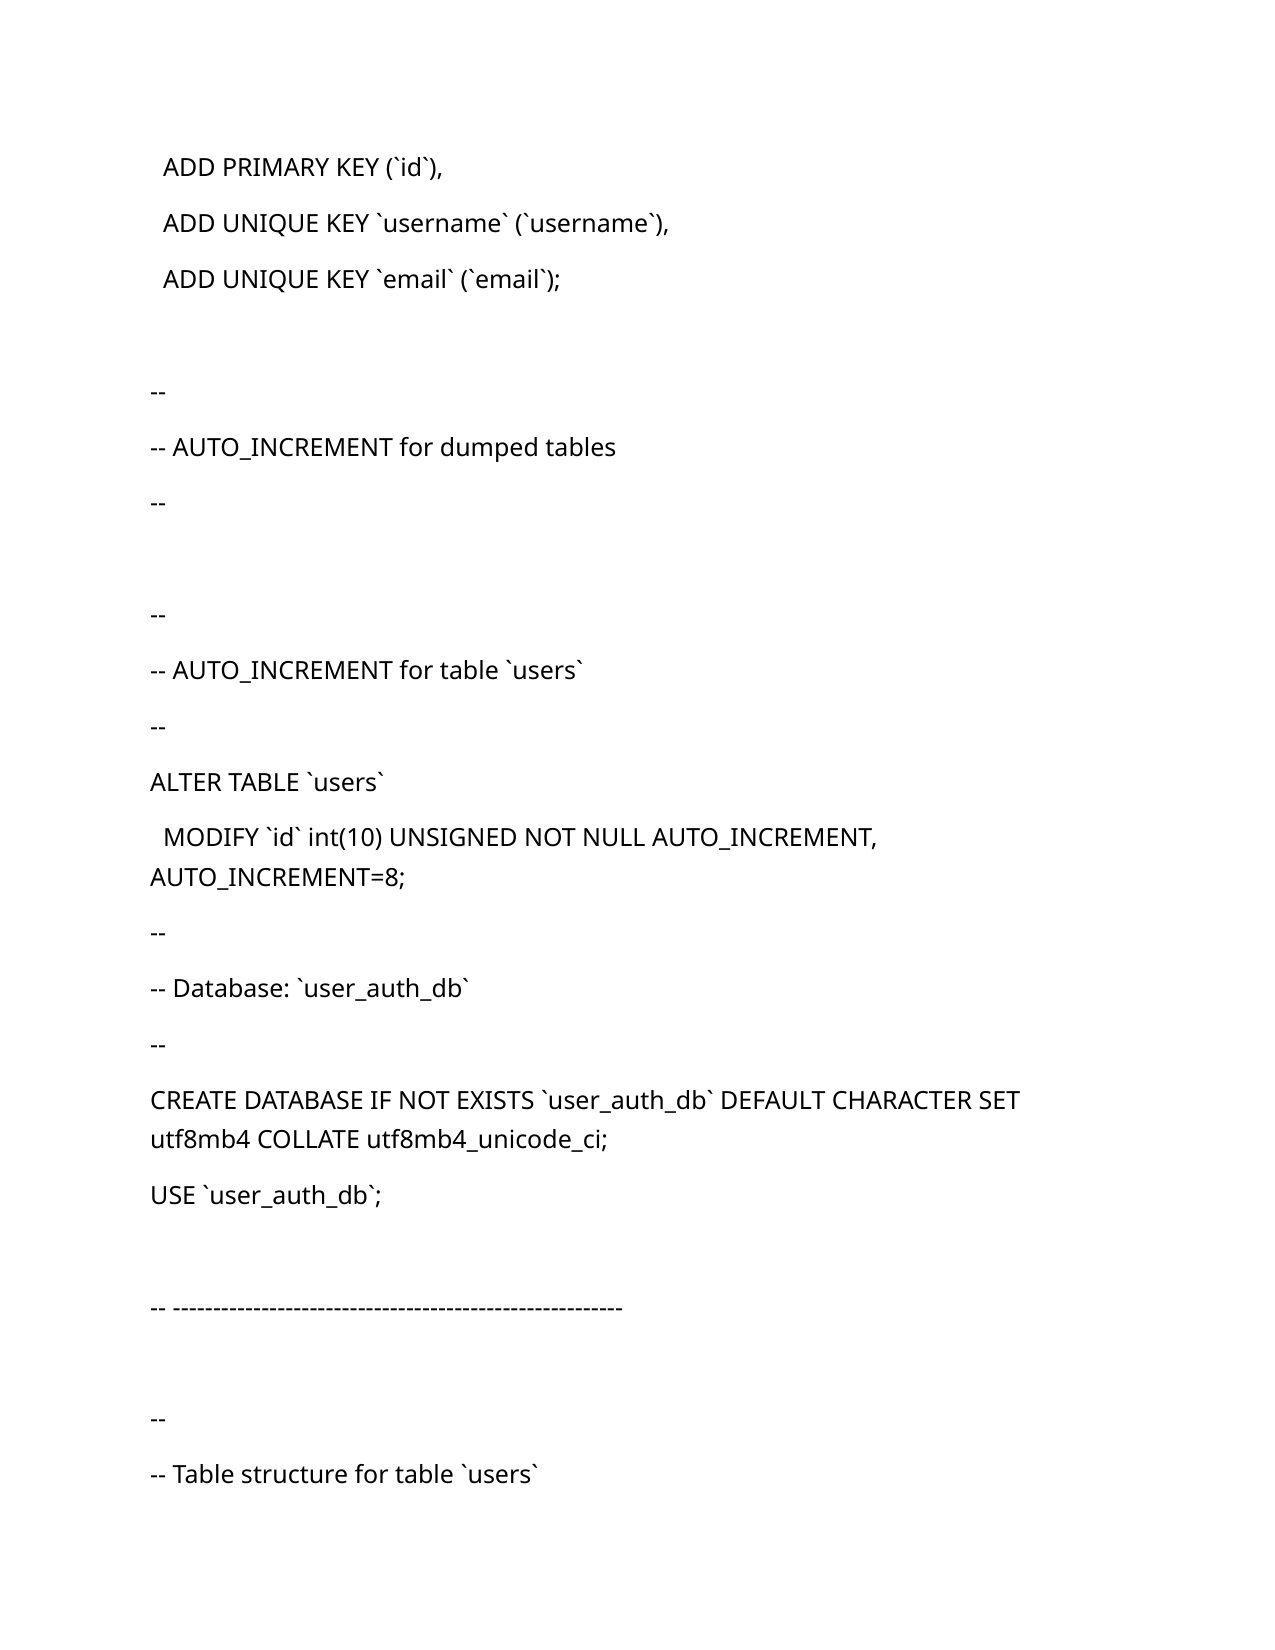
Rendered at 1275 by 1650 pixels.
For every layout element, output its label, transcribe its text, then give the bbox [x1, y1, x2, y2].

text ADD PRIMARY KEY (`id`), [150, 150, 1125, 184]
text ADD UNIQUE KEY `email` (`email`); [150, 262, 1125, 296]
text -- AUTO_INCREMENT for dumped tables [150, 429, 1125, 463]
text -- [150, 485, 1125, 519]
text -- [150, 1401, 1125, 1435]
text -- [150, 597, 1125, 631]
text -- [150, 915, 1125, 949]
text MODIFY `id` int(10) UNSIGNED NOT NULL AUTO_INCREMENT, AUTO_INCREMENT=8; [150, 820, 1125, 893]
text -- [150, 1027, 1125, 1061]
text USE `user_auth_db`; [150, 1177, 1125, 1212]
text ADD UNIQUE KEY `username` (`username`), [150, 206, 1125, 240]
text CREATE DATABASE IF NOT EXISTS `user_auth_db` DEFAULT CHARACTER SET utf8mb4 COLLATE utf8mb4_unicode_ci; [150, 1082, 1125, 1156]
text -- -------------------------------------------------------- [150, 1289, 1125, 1323]
text -- [150, 373, 1125, 407]
text -- Table structure for table `users` [150, 1457, 1125, 1491]
text -- Database: `user_auth_db` [150, 971, 1125, 1005]
text -- [150, 708, 1125, 742]
text ALTER TABLE `users` [150, 764, 1125, 798]
text -- AUTO_INCREMENT for table `users` [150, 652, 1125, 687]
